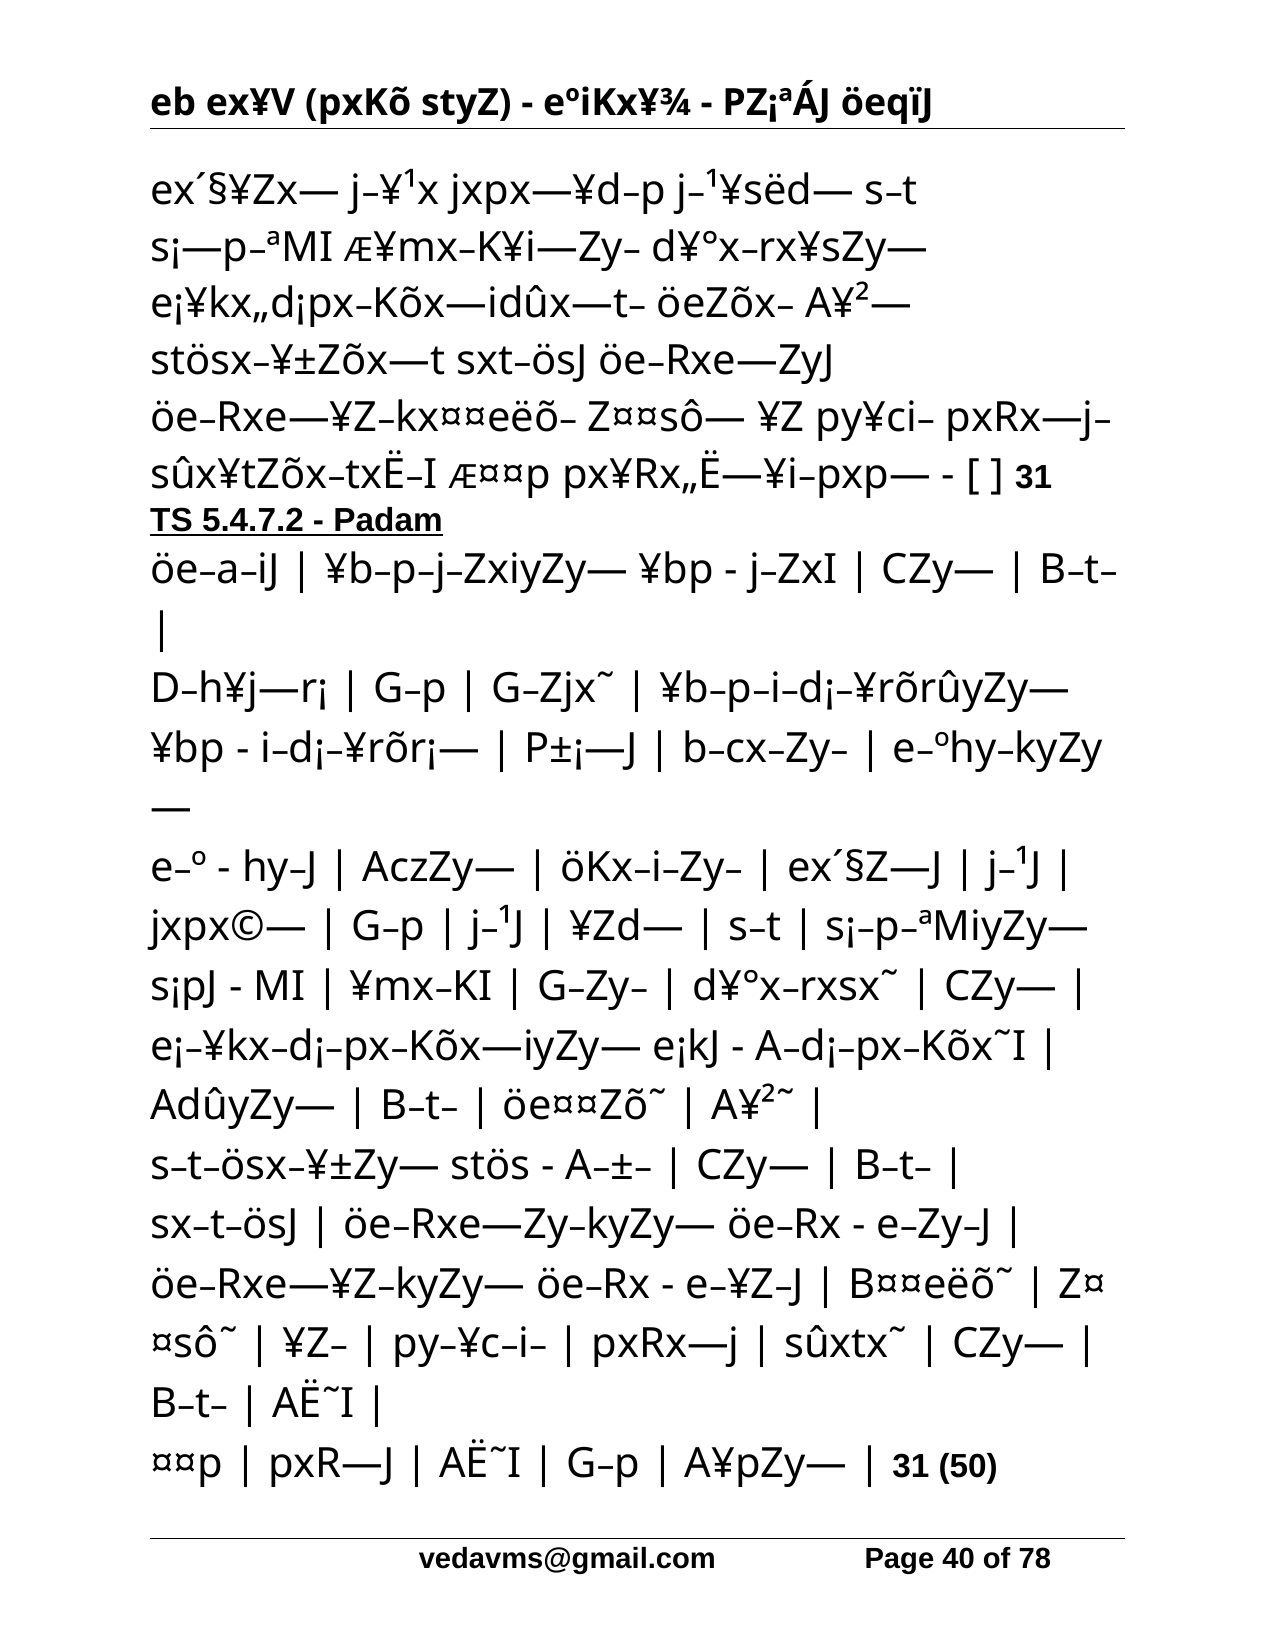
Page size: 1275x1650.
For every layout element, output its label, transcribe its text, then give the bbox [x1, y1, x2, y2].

text s–t–ösx–¥±Zy— stös - A–±– | CZy— | B–t– | [150, 1134, 1125, 1191]
text öe–Rxe—¥Z–kx¤¤eëõ– Z¤¤sô— ¥Z py¥ci– pxRx—j– [150, 387, 1198, 443]
text TS 5.4.7.2 - Padam [150, 500, 1125, 539]
text e¡–¥kx–d¡–px–Kõx—iyZy— e¡kJ - A–d¡–px–Kõx˜I | AdûyZy— | B–t– | öe¤¤Zõ˜ | A¥²˜ | [150, 1015, 1125, 1132]
text s¡—p–ªMI Æ¥mx–K¥i—Zy– d¥°x–rx¥sZy— [150, 216, 1198, 273]
text e¡¥kx„d¡px–Kõx—idûx—t– öeZõx– A¥²— [150, 273, 1198, 330]
text sûx¥tZõx–txË–I Æ¤¤p px¥Rx„Ë—¥i–pxp— - [ ] 31 [150, 443, 1198, 500]
text e–º - hy–J | AczZy— | öKx–i–Zy– | ex´§Z—J | j–¹J | jxpx©— | G–p | j–¹J | ¥Zd— | s–t | s¡–p–ªMiyZy— s¡pJ - MI | ¥mx–KI | G–Zy– | d¥°x–rxsx˜ | CZy— | [150, 837, 1125, 1013]
text ¥bp - i–d¡–¥rõr¡— | P±¡—J | b–cx–Zy– | e–ºhy–kyZy— [150, 717, 1125, 834]
text D–h¥j—r¡ | G–p | G–Zjx˜ | ¥b–p–i–d¡–¥rõrûyZy— [150, 658, 1125, 715]
text ex´§¥Zx— j–¥¹x jxpx—¥d–p j–¹¥sëd— s–t [150, 160, 1198, 216]
text öe–a–iJ | ¥b–p–j–ZxiyZy— ¥bp - j–ZxI | CZy— | B–t– | [150, 539, 1125, 655]
text stösx–¥±Zõx—t sxt–ösJ öe–Rxe—ZyJ [150, 330, 1198, 387]
text ¤¤p | pxR—J | AË˜I | G–p | A¥pZy— | 31 (50) [150, 1432, 1125, 1489]
text öe–Rxe—¥Z–kyZy— öe–Rx - e–¥Z–J | B¤¤eëõ˜ | Z¤¤sô˜ | ¥Z– | py–¥c–i– | pxRx—j | sûxtx˜ | CZy— | B–t– | AË˜I | [150, 1254, 1125, 1430]
text sx–t–ösJ | öe–Rxe—Zy–kyZy— öe–Rx - e–Zy–J | [150, 1194, 1125, 1251]
